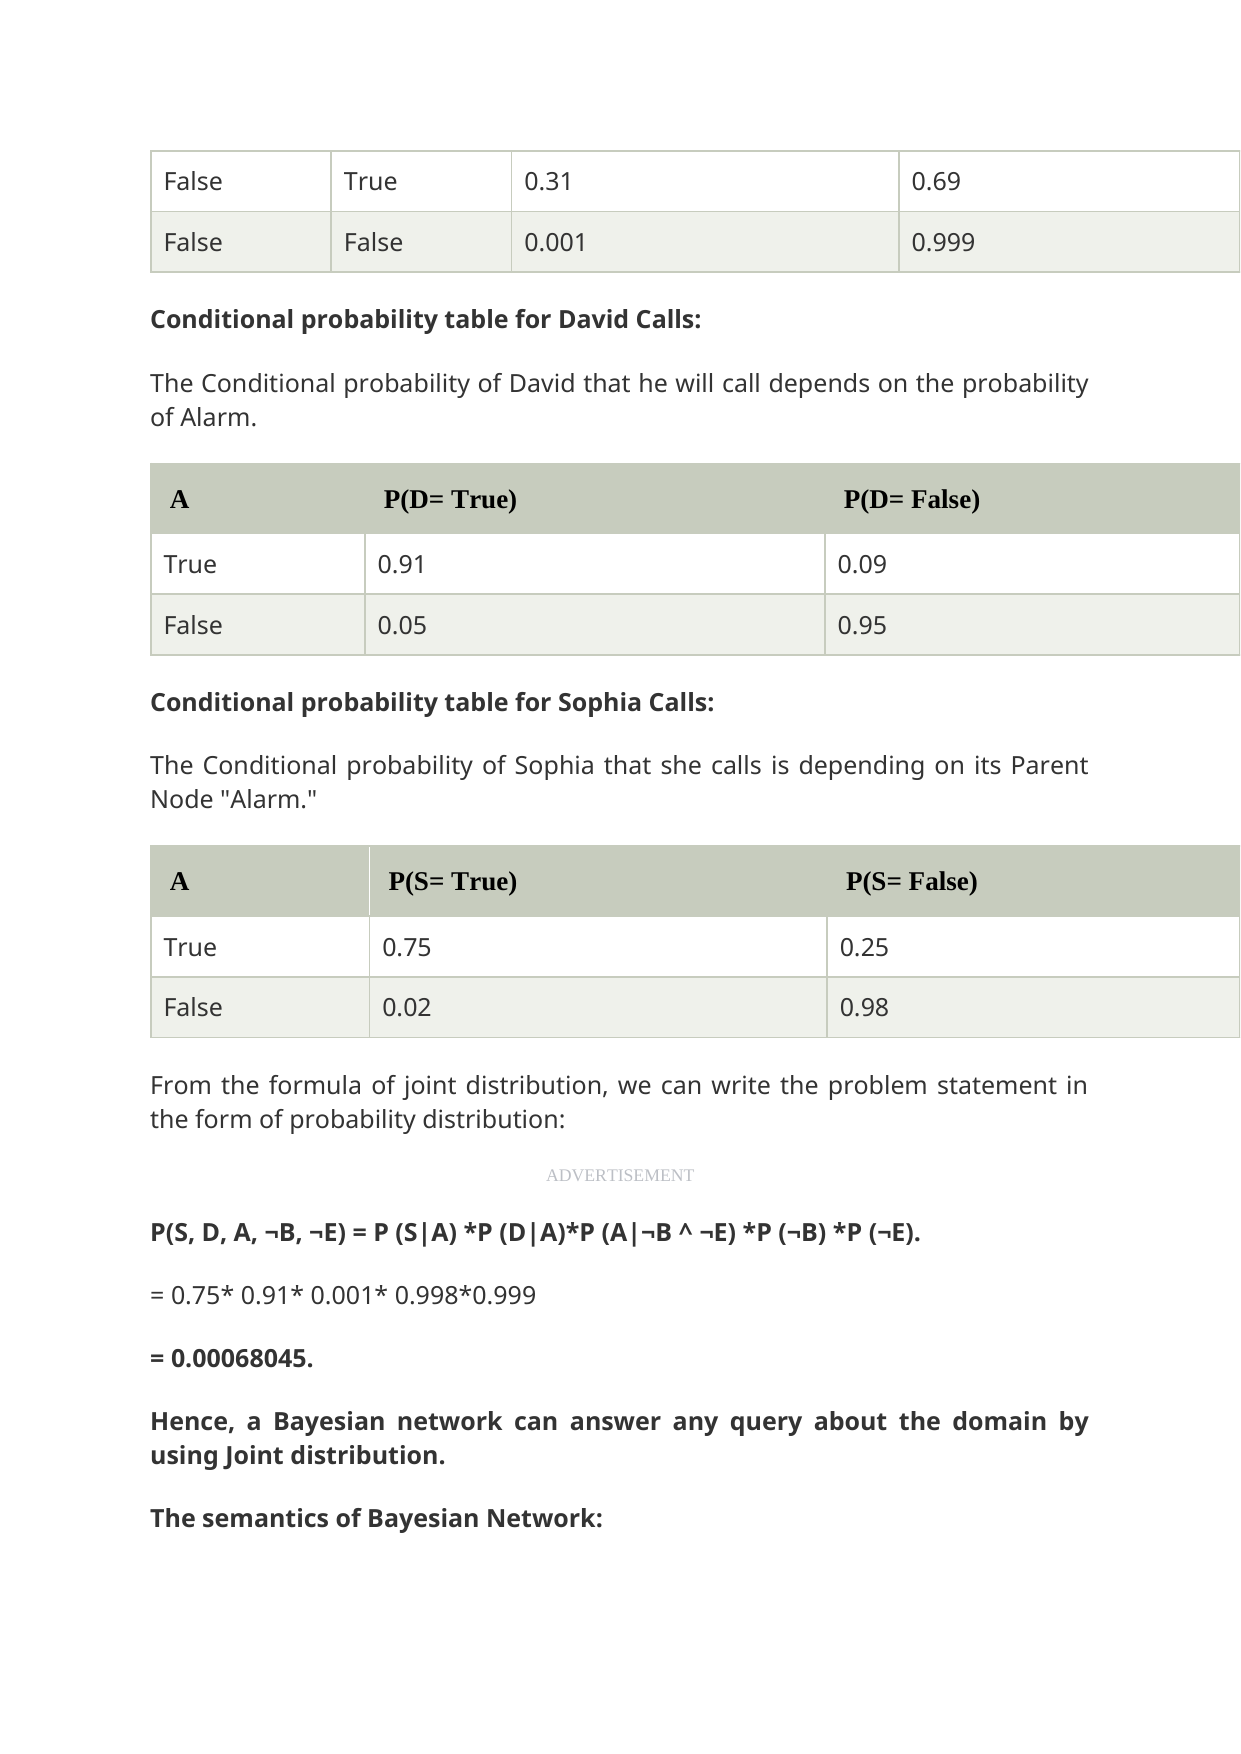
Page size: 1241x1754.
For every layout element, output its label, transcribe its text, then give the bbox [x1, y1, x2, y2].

table_header P(S= True) [370, 847, 827, 915]
table_cell True [152, 534, 364, 593]
table_header P(S= False) [827, 847, 1239, 915]
table_cell False [152, 978, 369, 1037]
table_cell True [152, 917, 369, 976]
table_cell 0.02 [370, 978, 826, 1037]
text ADVERTISEMENT [150, 1165, 1090, 1185]
table_cell 0.75 [370, 917, 826, 976]
table_header A [152, 847, 369, 915]
text Conditional probability table for David Calls: [150, 302, 1090, 336]
table_cell 0.25 [828, 917, 1239, 976]
text = 0.00068045. [150, 1341, 1090, 1375]
text Hence, a Bayesian network can answer any query about the domain by using Joint distribution. [150, 1404, 1090, 1472]
table_cell 0.69 [900, 152, 1239, 211]
text Conditional probability table for Sophia Calls: [150, 685, 1090, 719]
text The Conditional probability of Sophia that she calls is depending on its Parent Node "Alarm." [150, 748, 1090, 816]
text From the formula of joint distribution, we can write the problem statement in the form of probability distribution: [150, 1067, 1090, 1136]
text = 0.75* 0.91* 0.001* 0.998*0.999 [150, 1277, 1090, 1311]
text The semantics of Bayesian Network: [150, 1501, 1090, 1535]
table_cell 0.98 [828, 978, 1239, 1037]
table_cell 0.05 [366, 595, 824, 654]
table_cell False [152, 152, 330, 211]
table_cell 0.001 [512, 212, 898, 271]
table_cell 0.95 [826, 595, 1239, 654]
text P(S, D, A, ¬B, ¬E) = P (S|A) *P (D|A)*P (A|¬B ^ ¬E) *P (¬B) *P (¬E). [150, 1214, 1090, 1248]
table_cell False [152, 212, 330, 271]
table_cell False [152, 595, 364, 654]
table_cell False [332, 212, 511, 271]
table_header P(D= False) [825, 464, 1239, 533]
table_cell 0.31 [512, 152, 898, 211]
table_cell 0.09 [826, 534, 1239, 593]
table_header A [152, 464, 365, 533]
table_cell True [332, 152, 511, 211]
table_header P(D= True) [365, 464, 825, 533]
text The Conditional probability of David that he will call depends on the probability of Alarm. [150, 365, 1090, 433]
table_cell 0.91 [366, 534, 824, 593]
table_cell 0.999 [900, 212, 1239, 271]
